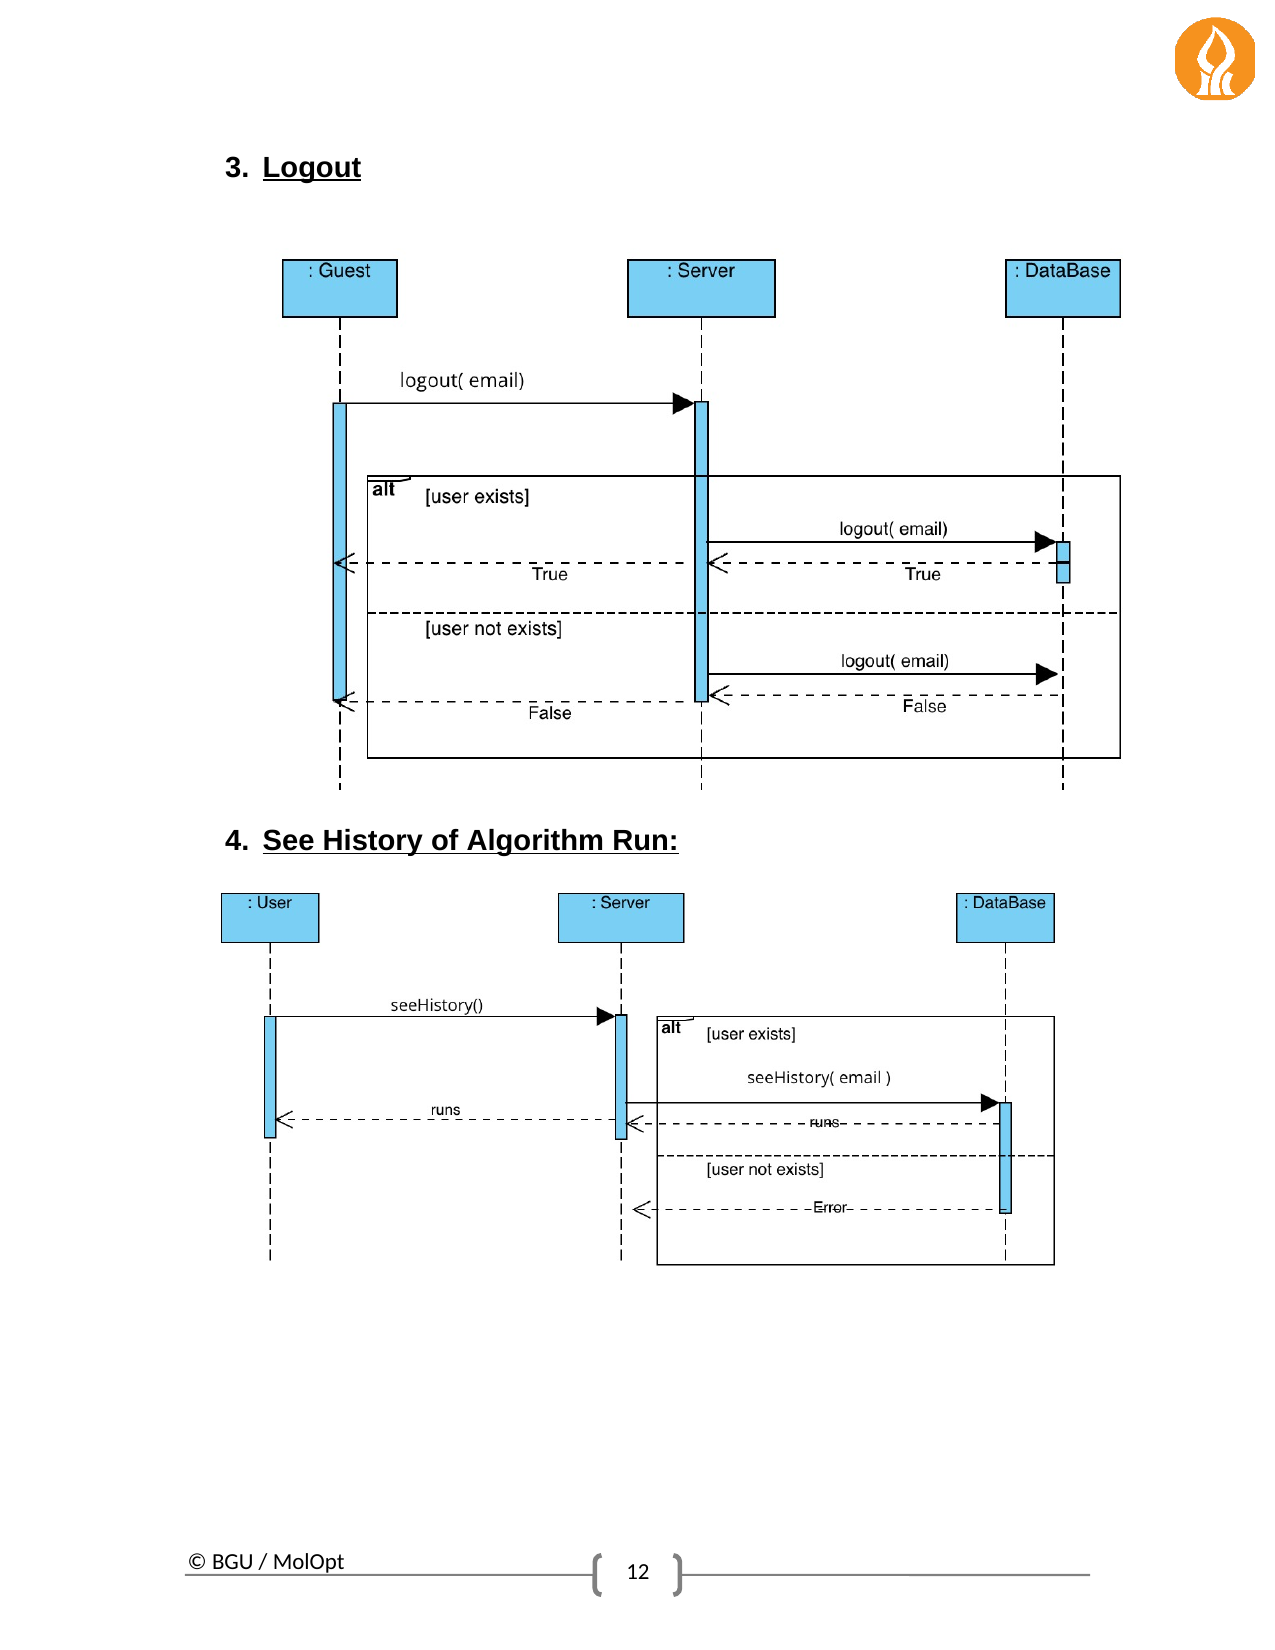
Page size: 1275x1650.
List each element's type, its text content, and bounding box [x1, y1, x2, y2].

picture [1173, 17, 1255, 99]
list See History of Algorithm Run: [225, 823, 1087, 857]
picture [187, 859, 1088, 1300]
list Logout [225, 150, 1087, 183]
picture [262, 222, 1163, 822]
